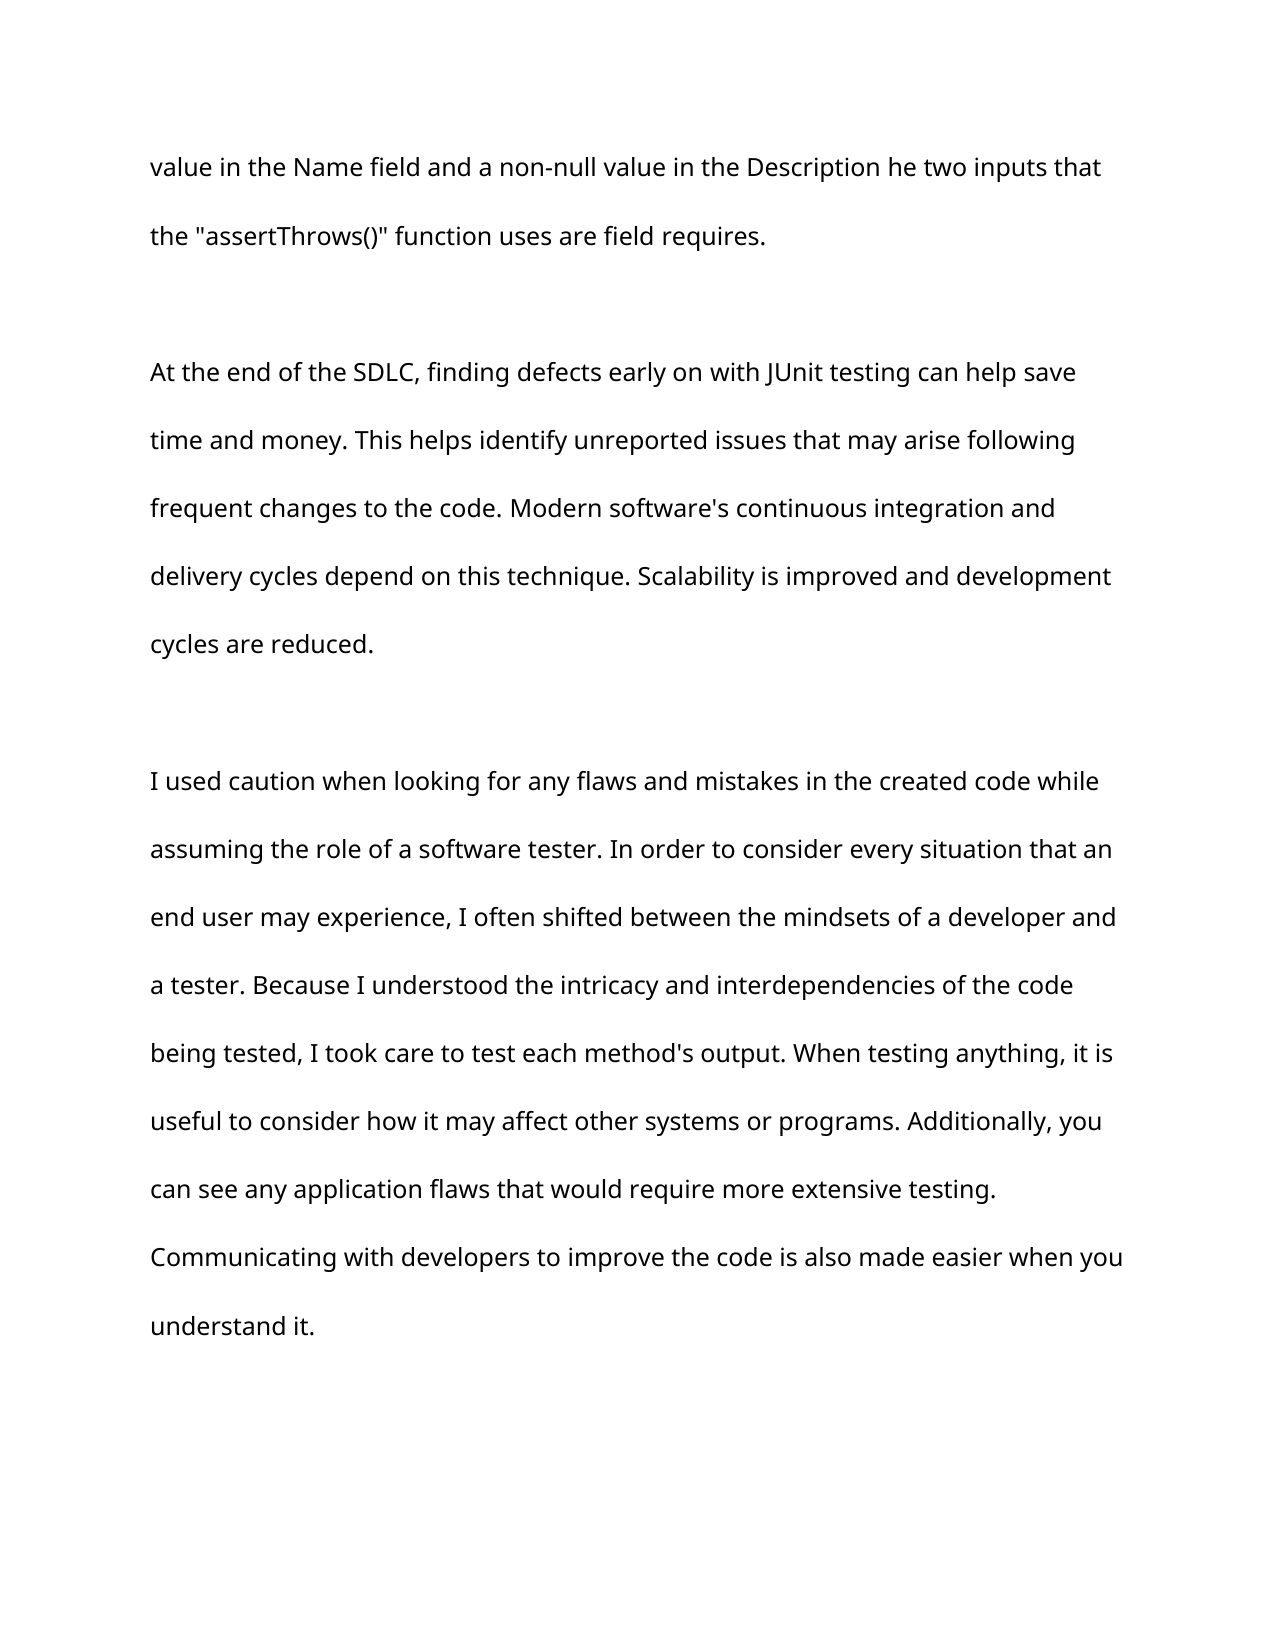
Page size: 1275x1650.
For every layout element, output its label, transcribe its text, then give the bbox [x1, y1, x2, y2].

text I used caution when looking for any flaws and mistakes in the created code while assuming the role of a software tester. In order to consider every situation that an end user may experience, I often shifted between the mindsets of a developer and a tester. Because I understood the intricacy and interdependencies of the code being tested, I took care to test each method's output. When testing anything, it is useful to consider how it may affect other systems or programs. Additionally, you can see any application flaws that would require more extensive testing. Communicating with developers to improve the code is also made easier when you understand it. [150, 763, 1125, 1342]
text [150, 150, 1125, 252]
text At the end of the SDLC, finding defects early on save time and money. This helps identify unreported issues that may arise following frequent changes to the code. Modern software's continuous integration and delivery cycles depend on this technique. Scalability is improved and development cycles are reduced. [150, 354, 1125, 661]
